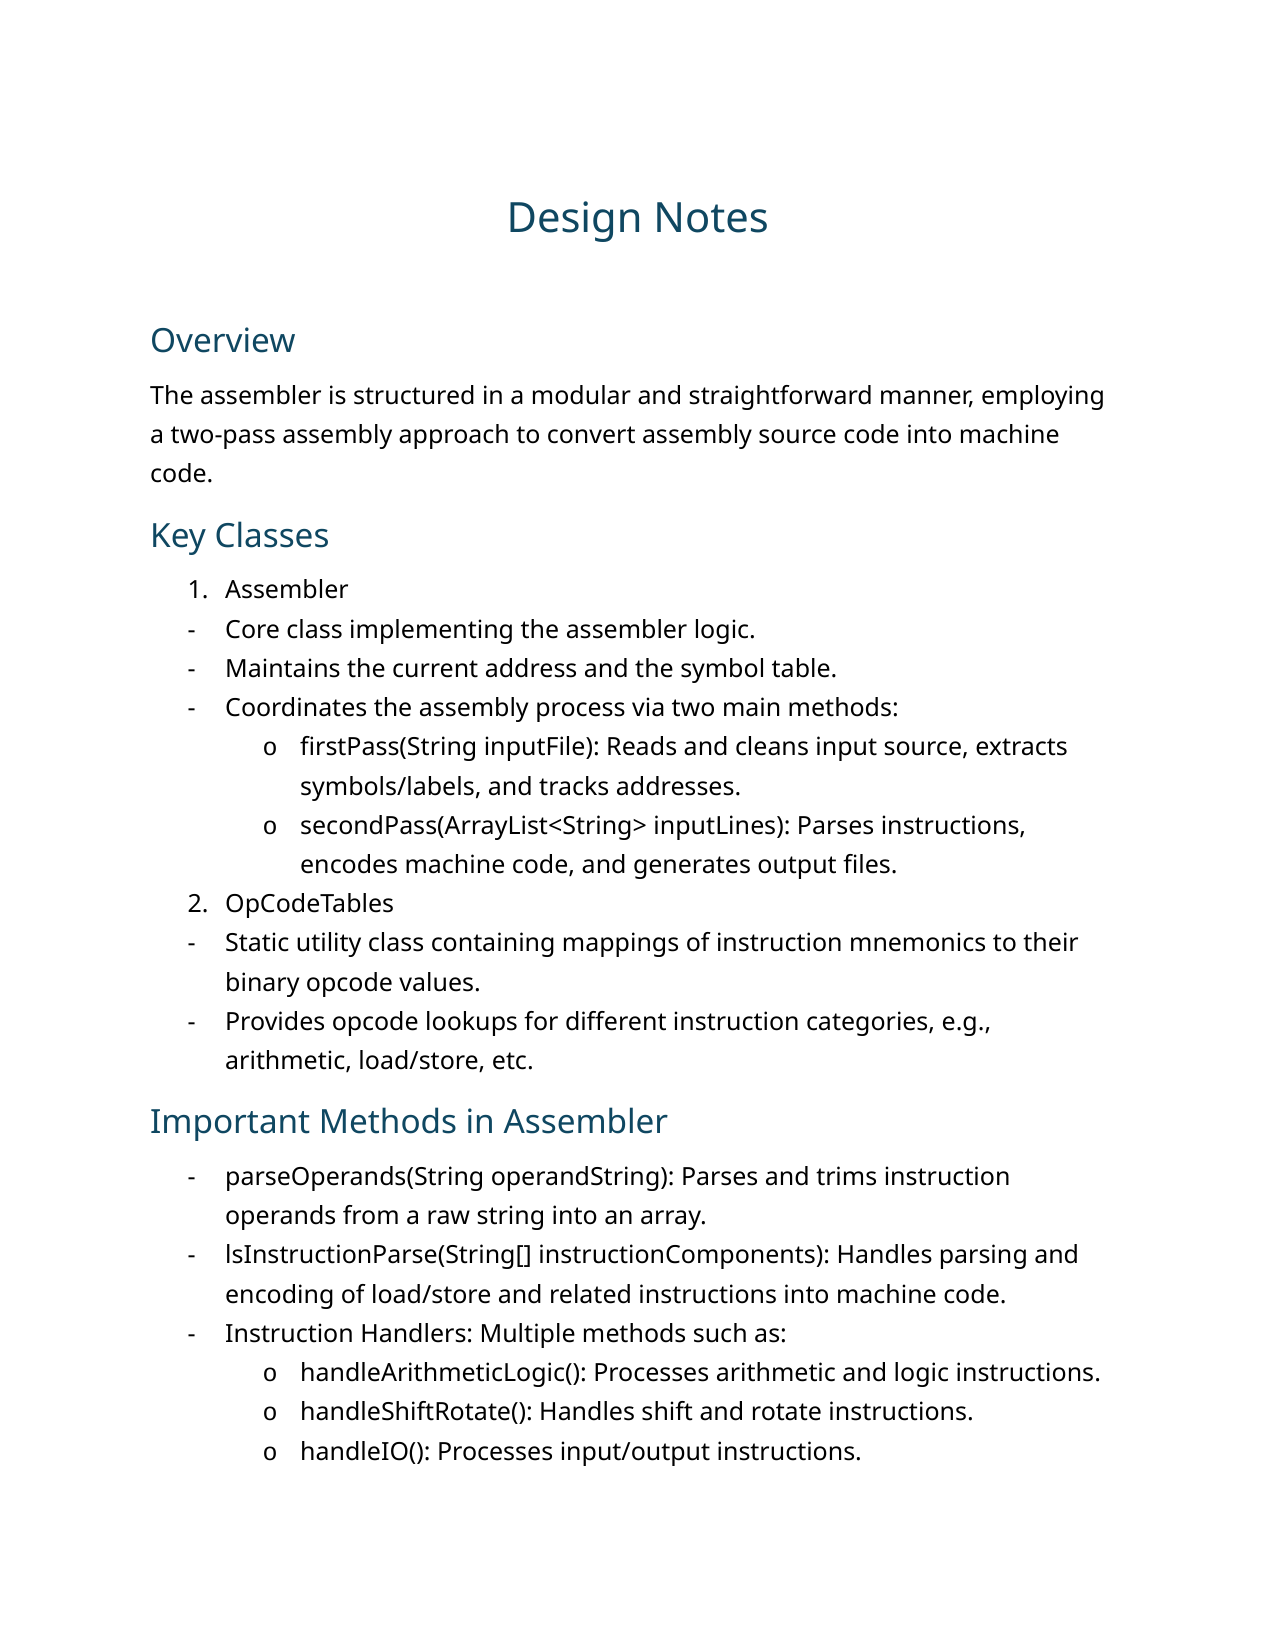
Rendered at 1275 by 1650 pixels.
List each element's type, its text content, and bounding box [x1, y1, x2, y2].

list Assembler [187, 572, 1125, 606]
list Core class implementing the assembler logic. [187, 611, 1125, 645]
list Provides opcode lookups for different instruction categories, e.g., arithmetic, load/store, etc. [187, 1003, 1125, 1077]
text The assembler is structured in a modular and straightforward manner, employing a two-pass assembly approach to convert assembly source code into machine code. [150, 377, 1125, 490]
subtitle Important Methods in Assembler [150, 1098, 1125, 1144]
list Static utility class containing mappings of instruction mnemonics to their binary opcode values. [187, 925, 1125, 998]
list handleShiftRotate(): Handles shift and rotate instructions. [262, 1394, 1125, 1428]
list parseOperands(String operandString): Parses and trims instruction operands from a raw string into an array. [187, 1159, 1125, 1232]
list Instruction Handlers: Multiple methods such as: [187, 1316, 1125, 1349]
list OpCodeTables [187, 886, 1125, 920]
list firstPass(String inputFile): Reads and cleans input source, extracts symbols/labels, and tracks addresses. [262, 729, 1125, 802]
list handleArithmeticLogic(): Processes arithmetic and logic instructions. [262, 1355, 1125, 1389]
list Coordinates the assembly process via two main methods: [187, 689, 1125, 724]
list lsInstructionParse(String[] instructionComponents): Handles parsing and encoding of load/store and related instructions into machine code. [187, 1237, 1125, 1310]
subtitle Key Classes [150, 512, 1125, 557]
subtitle Design Notes [150, 187, 1125, 244]
list handleIO(): Processes input/output instructions. [262, 1433, 1125, 1468]
list Maintains the current address and the symbol table. [187, 650, 1125, 684]
subtitle Overview [150, 317, 1125, 362]
list secondPass(ArrayList<String> inputLines): Parses instructions, encodes machine code, and generates output files. [262, 807, 1125, 881]
